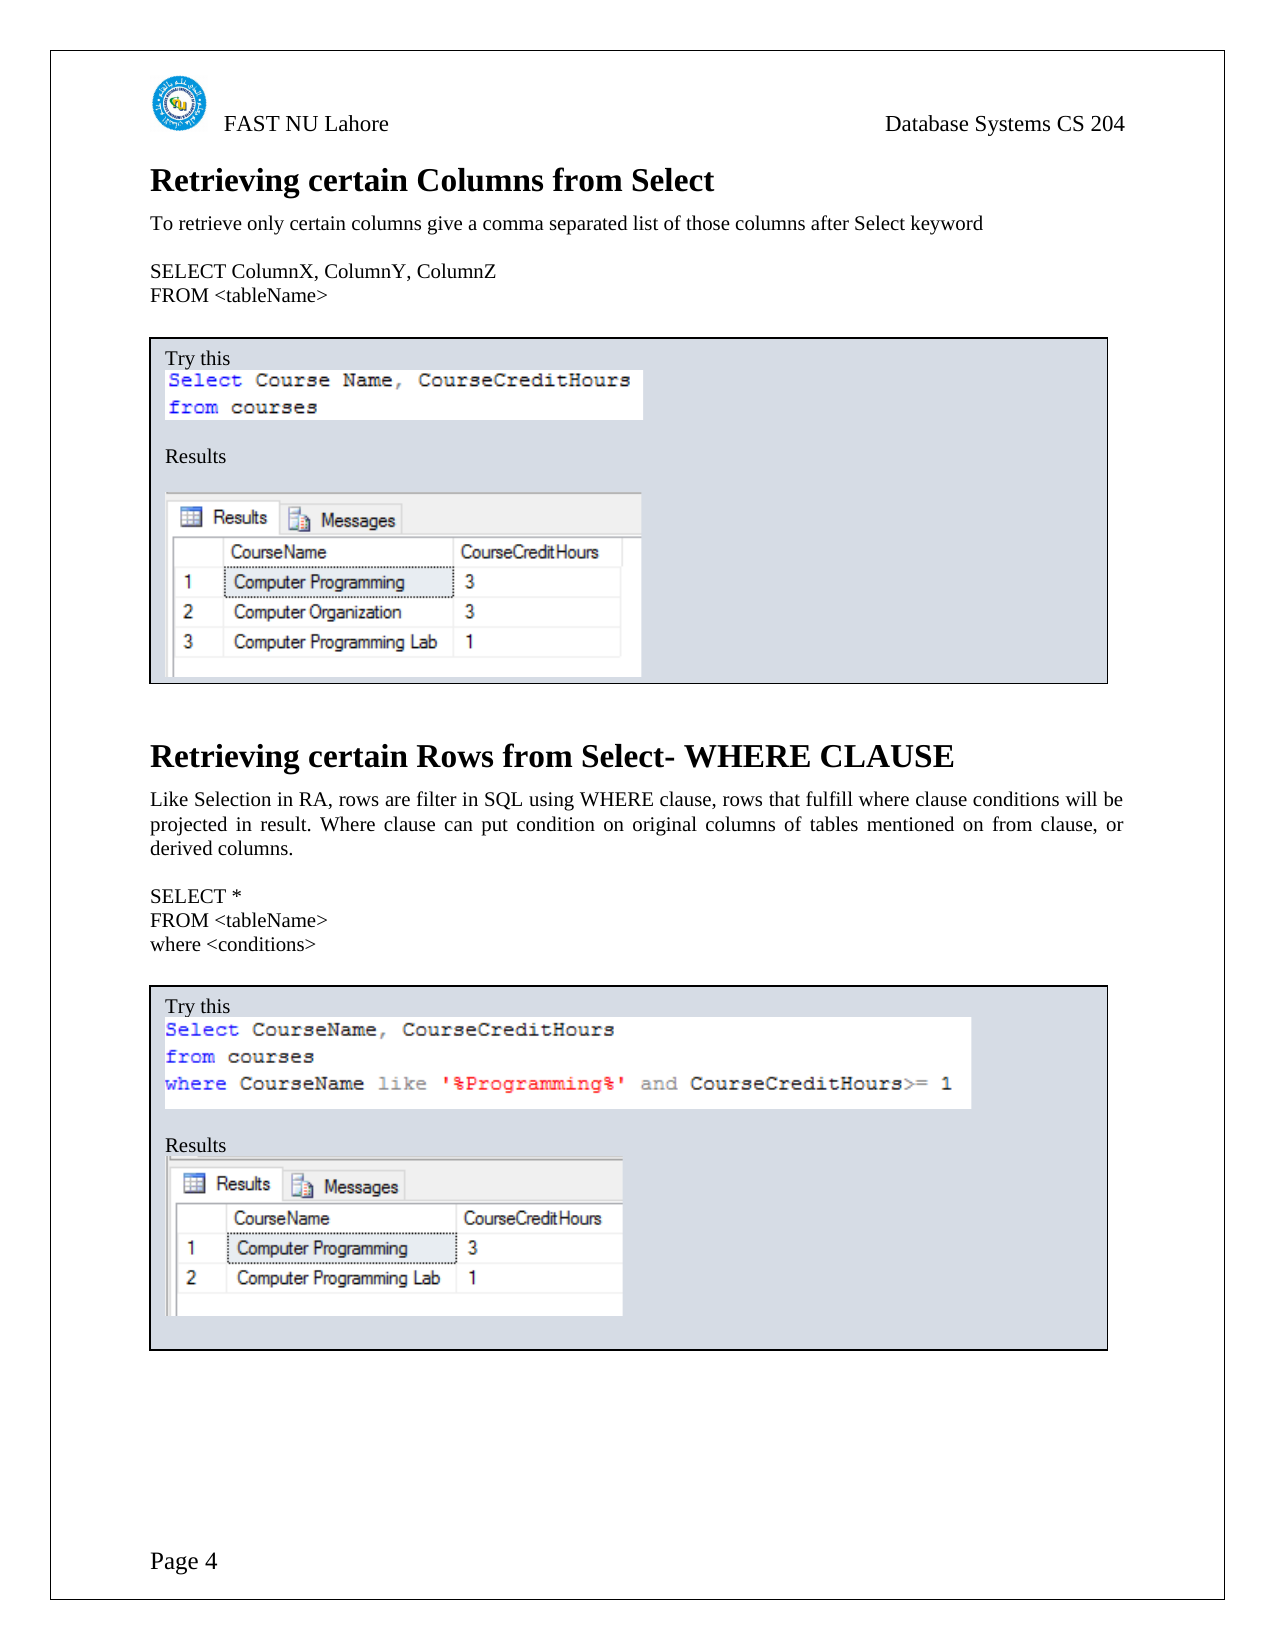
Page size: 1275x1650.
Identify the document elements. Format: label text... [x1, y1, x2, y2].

text To retrieve only certain columns give a comma separated list of those columns after Select keyword [150, 211, 1125, 235]
text where <conditions> [150, 932, 1125, 956]
picture [165, 370, 644, 420]
picture [165, 1156, 623, 1316]
text FROM <tableName> [150, 908, 1125, 932]
subtitle Retrieving certain Rows from Select- WHERE CLAUSE [150, 737, 1125, 775]
picture [165, 492, 642, 677]
subtitle Retrieving certain Columns from Select [150, 160, 1125, 199]
text FROM <tableName> [150, 283, 1125, 307]
text SELECT * [150, 884, 1125, 908]
text SELECT ColumnX, ColumnY, ColumnZ [150, 259, 1125, 283]
picture [165, 1017, 972, 1109]
text Like Selection in RA, rows are filter in SQL using WHERE clause, rows that fulfill where clause conditions will be projected in result. Where clause can put condition on original columns of tables mentioned on from clause, or derived columns. [150, 787, 1125, 859]
picture [150, 75, 208, 132]
